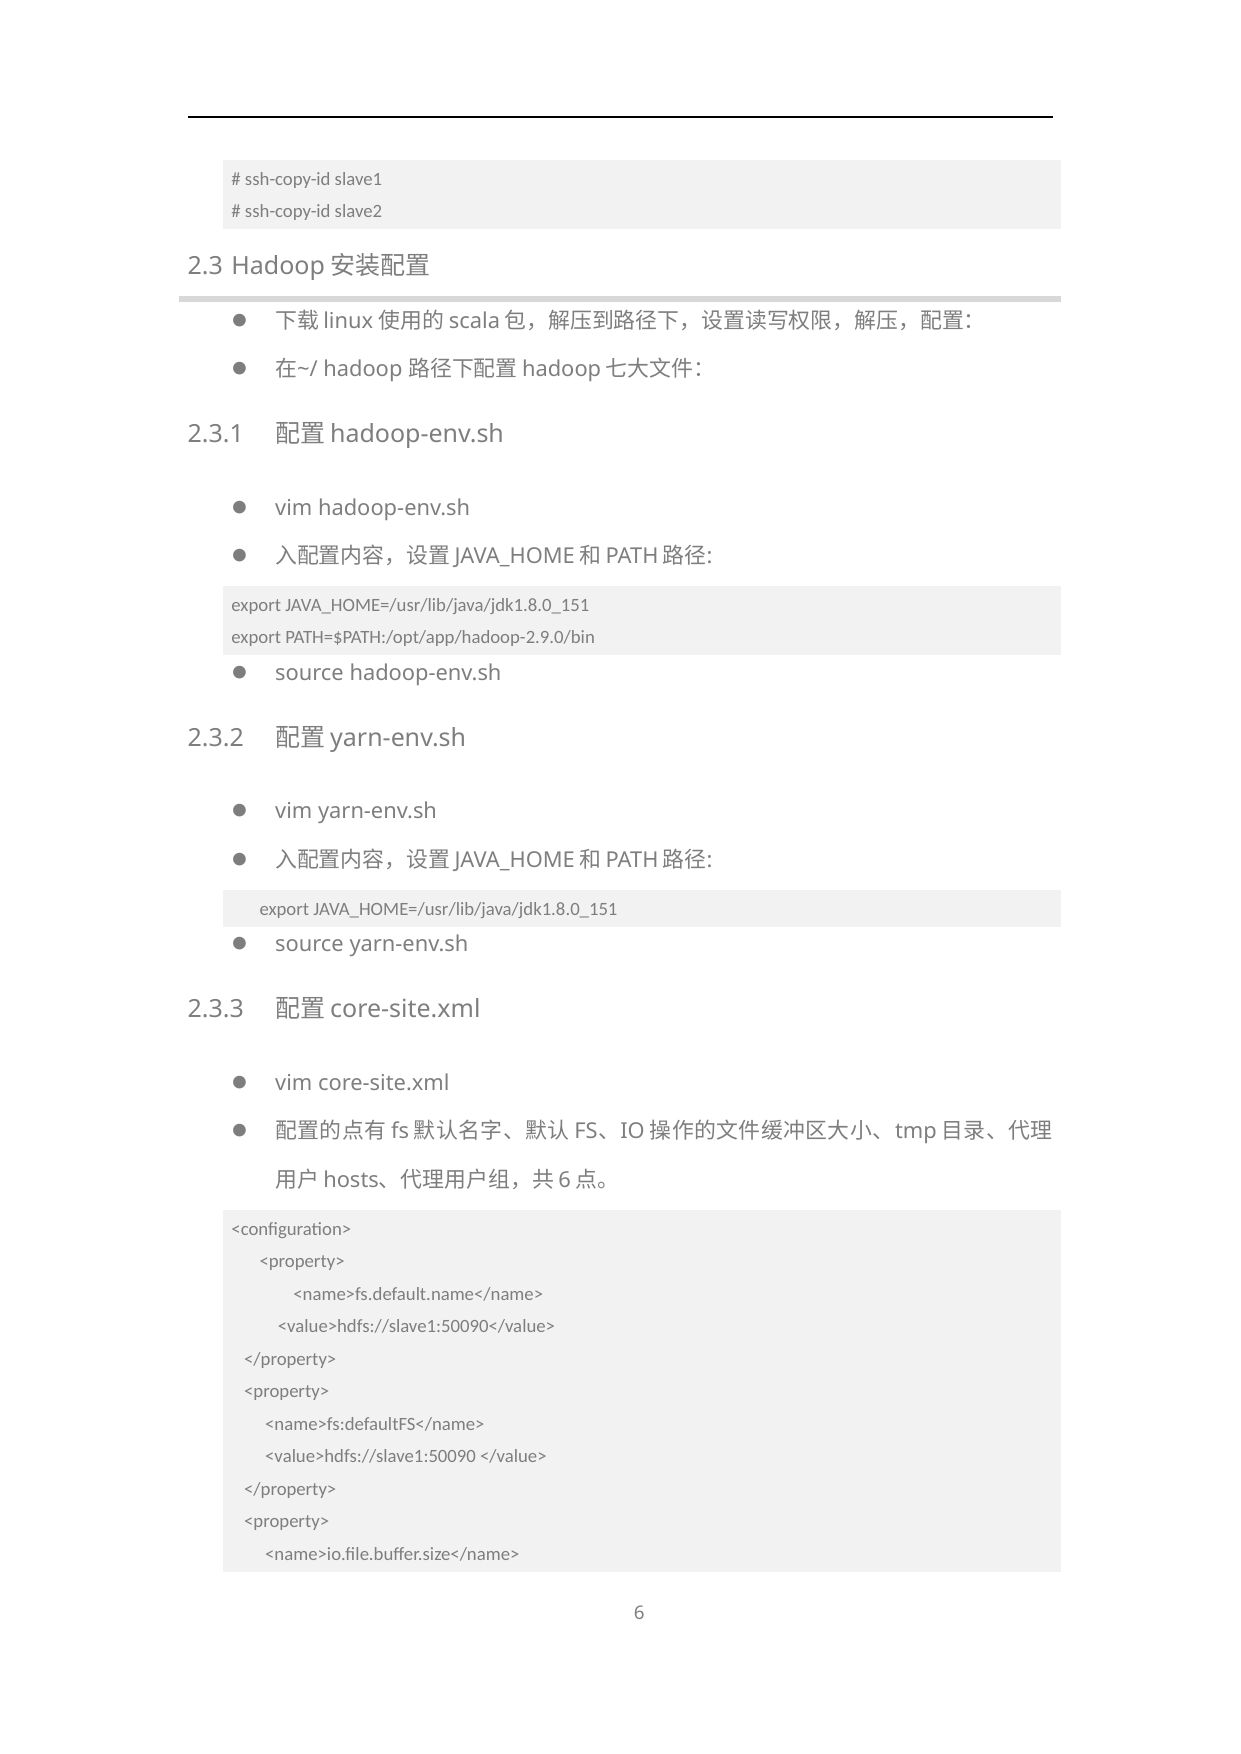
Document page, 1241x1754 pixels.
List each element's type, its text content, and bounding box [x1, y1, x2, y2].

list 入配置内容，设置JAVA_HOME和PATH路径: [231, 538, 1053, 570]
text <property> [223, 1504, 1061, 1537]
list 在~/ hadoop 路径下配置hadoop七大文件： [231, 351, 1053, 383]
text export JAVA_HOME=/usr/lib/java/jdk1.8.0_151 [223, 890, 1061, 927]
list source hadoop-env.sh [231, 655, 1053, 688]
subtitle 配置core-site.xml [187, 974, 1053, 1039]
list vim core-site.xml [231, 1065, 1053, 1098]
text </property> [223, 1472, 1061, 1504]
text # ssh-copy-id slave1 [223, 160, 1061, 194]
text # ssh-copy-id slave2 [223, 194, 1061, 229]
text <configuration> [223, 1210, 1061, 1244]
text <name>fs:defaultFS</name> [223, 1407, 1061, 1439]
subtitle 配置hadoop-env.sh [187, 399, 1053, 464]
text <value>hdfs://slave1:50090 </value> [223, 1439, 1061, 1472]
list 入配置内容，设置JAVA_HOME和PATH路径: [231, 842, 1053, 874]
subtitle Hadoop安装配置 [179, 229, 1061, 296]
text export PATH=$PATH:/opt/app/hadoop-2.9.0/bin [223, 621, 1061, 655]
list vim yarn-env.sh [231, 794, 1053, 827]
text export JAVA_HOME=/usr/lib/java/jdk1.8.0_151 [223, 586, 1061, 621]
list 配置的点有fs默认名字、默认FS、IO操作的文件缓冲区大小、tmp目录、代理用户hosts、代理用户组，共6点。 [231, 1113, 1053, 1194]
list 下载linux 使用的scala包，解压到路径下，设置读写权限，解压，配置： [231, 302, 1053, 335]
subtitle 配置yarn-env.sh [187, 703, 1053, 768]
text <property> [223, 1244, 1061, 1277]
list vim hadoop-env.sh [231, 490, 1053, 523]
text <property> [223, 1374, 1061, 1407]
text <name>fs.default.name</name> [223, 1277, 1061, 1309]
text <name>io.file.buffer.size</name> [223, 1537, 1061, 1572]
text <value>hdfs://slave1:50090</value> [223, 1309, 1061, 1342]
list source yarn-env.sh [231, 927, 1053, 959]
text </property> [223, 1342, 1061, 1374]
